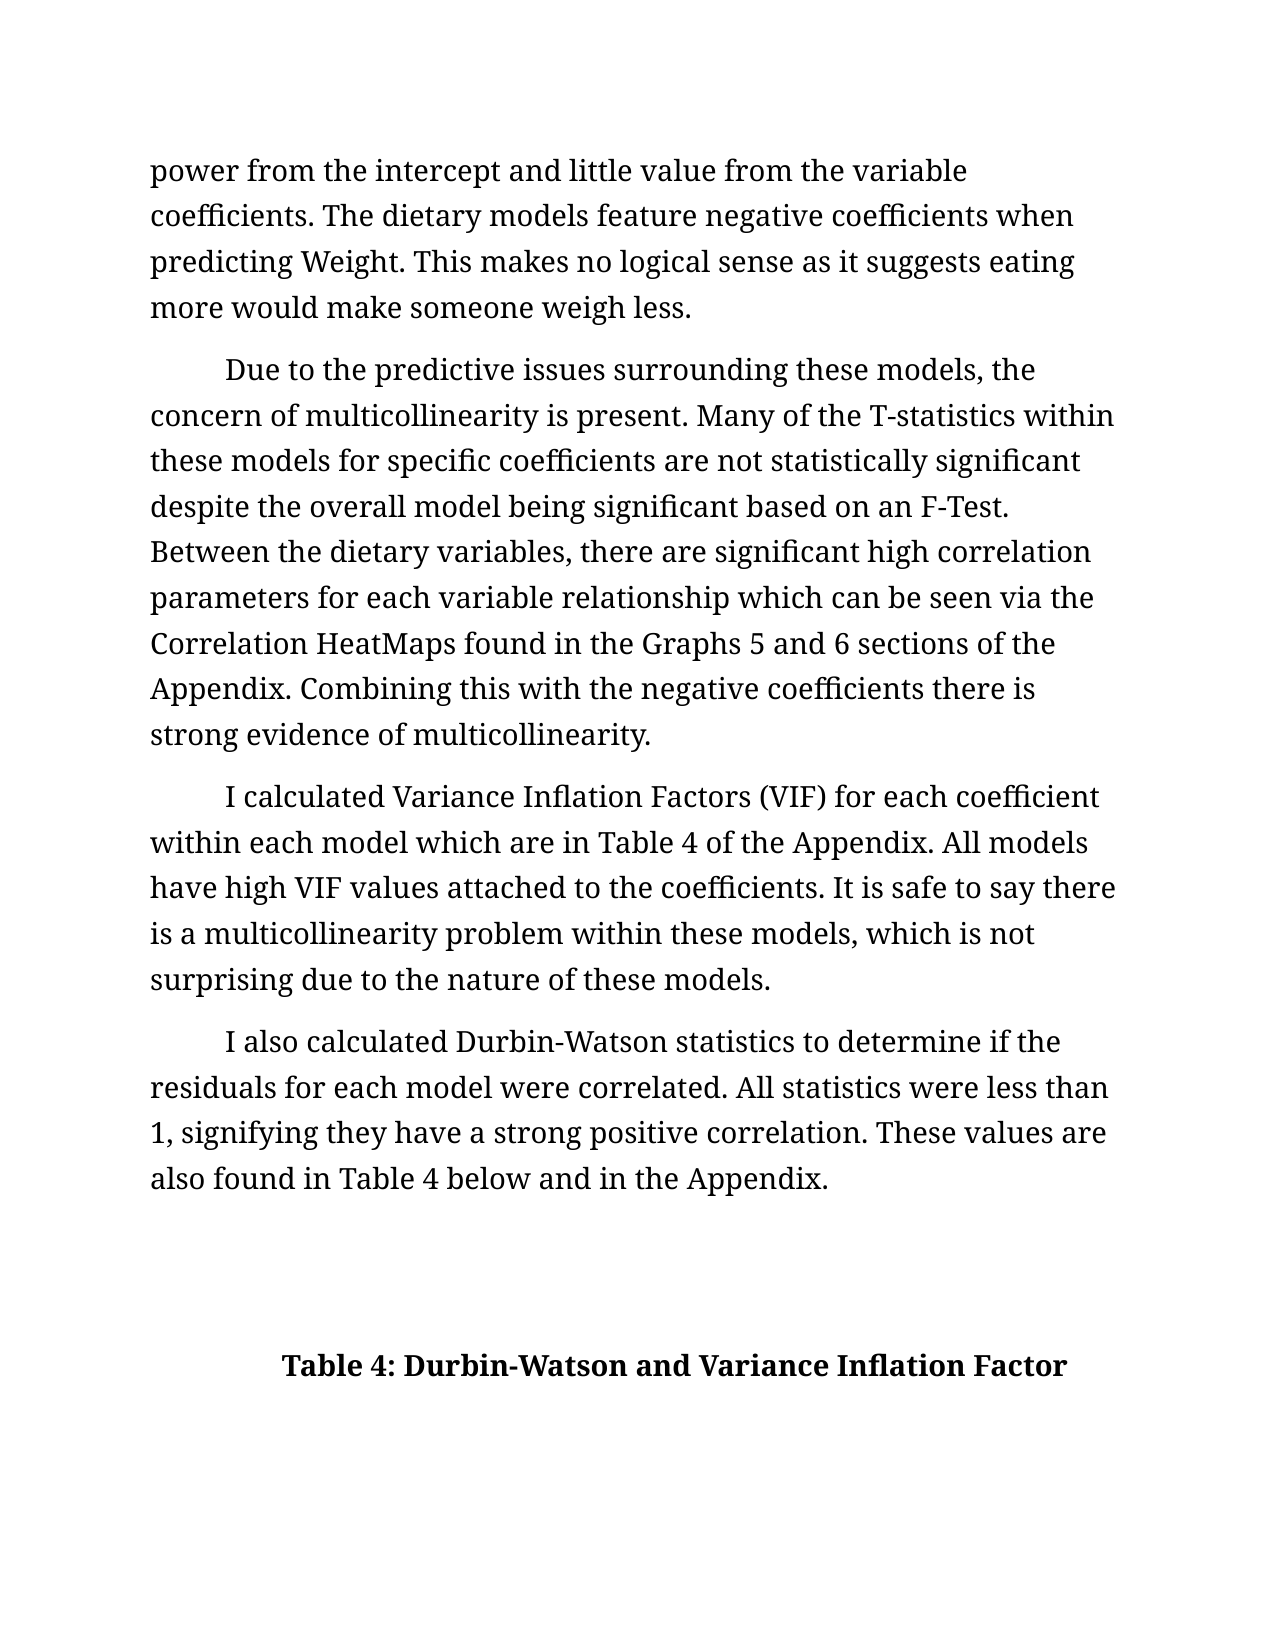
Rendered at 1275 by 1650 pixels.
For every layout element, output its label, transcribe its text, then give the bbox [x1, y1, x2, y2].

text I calculated Variance Inflation Factors (VIF) for each coefficient within each model which are in Table 4 of the Appendix. All models have high VIF values attached to the coefficients. It is safe to say there is a multicollinearity problem within these models, which is not surprising due to the nature of these models. [150, 776, 1125, 999]
text I also calculated Durbin-Watson statistics to determine if the residuals for each model were correlated. All statistics were less than 1, signifying they have a strong positive correlation. These values are also found in Table 4 below and in the Appendix. [150, 1021, 1125, 1198]
text Table 4: Durbin-Watson and Variance Inflation Factor [150, 1345, 1125, 1385]
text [150, 150, 1125, 327]
text Due to the predictive issues surrounding these models, the concern of multicollinearity is present. Many of the T-statistics within these models for specific coefficients are not statistically significant despite the overall model being significant based on an F-Test. Between the dietary variables, there are significant high correlation parameters for each variable relationship which can be seen via the Correlation HeatMaps found in the Graphs 5 and 6 sections of the Appendix. Combining this with the negative coefficients there is strong evidence of multicollinearity. [150, 349, 1125, 754]
